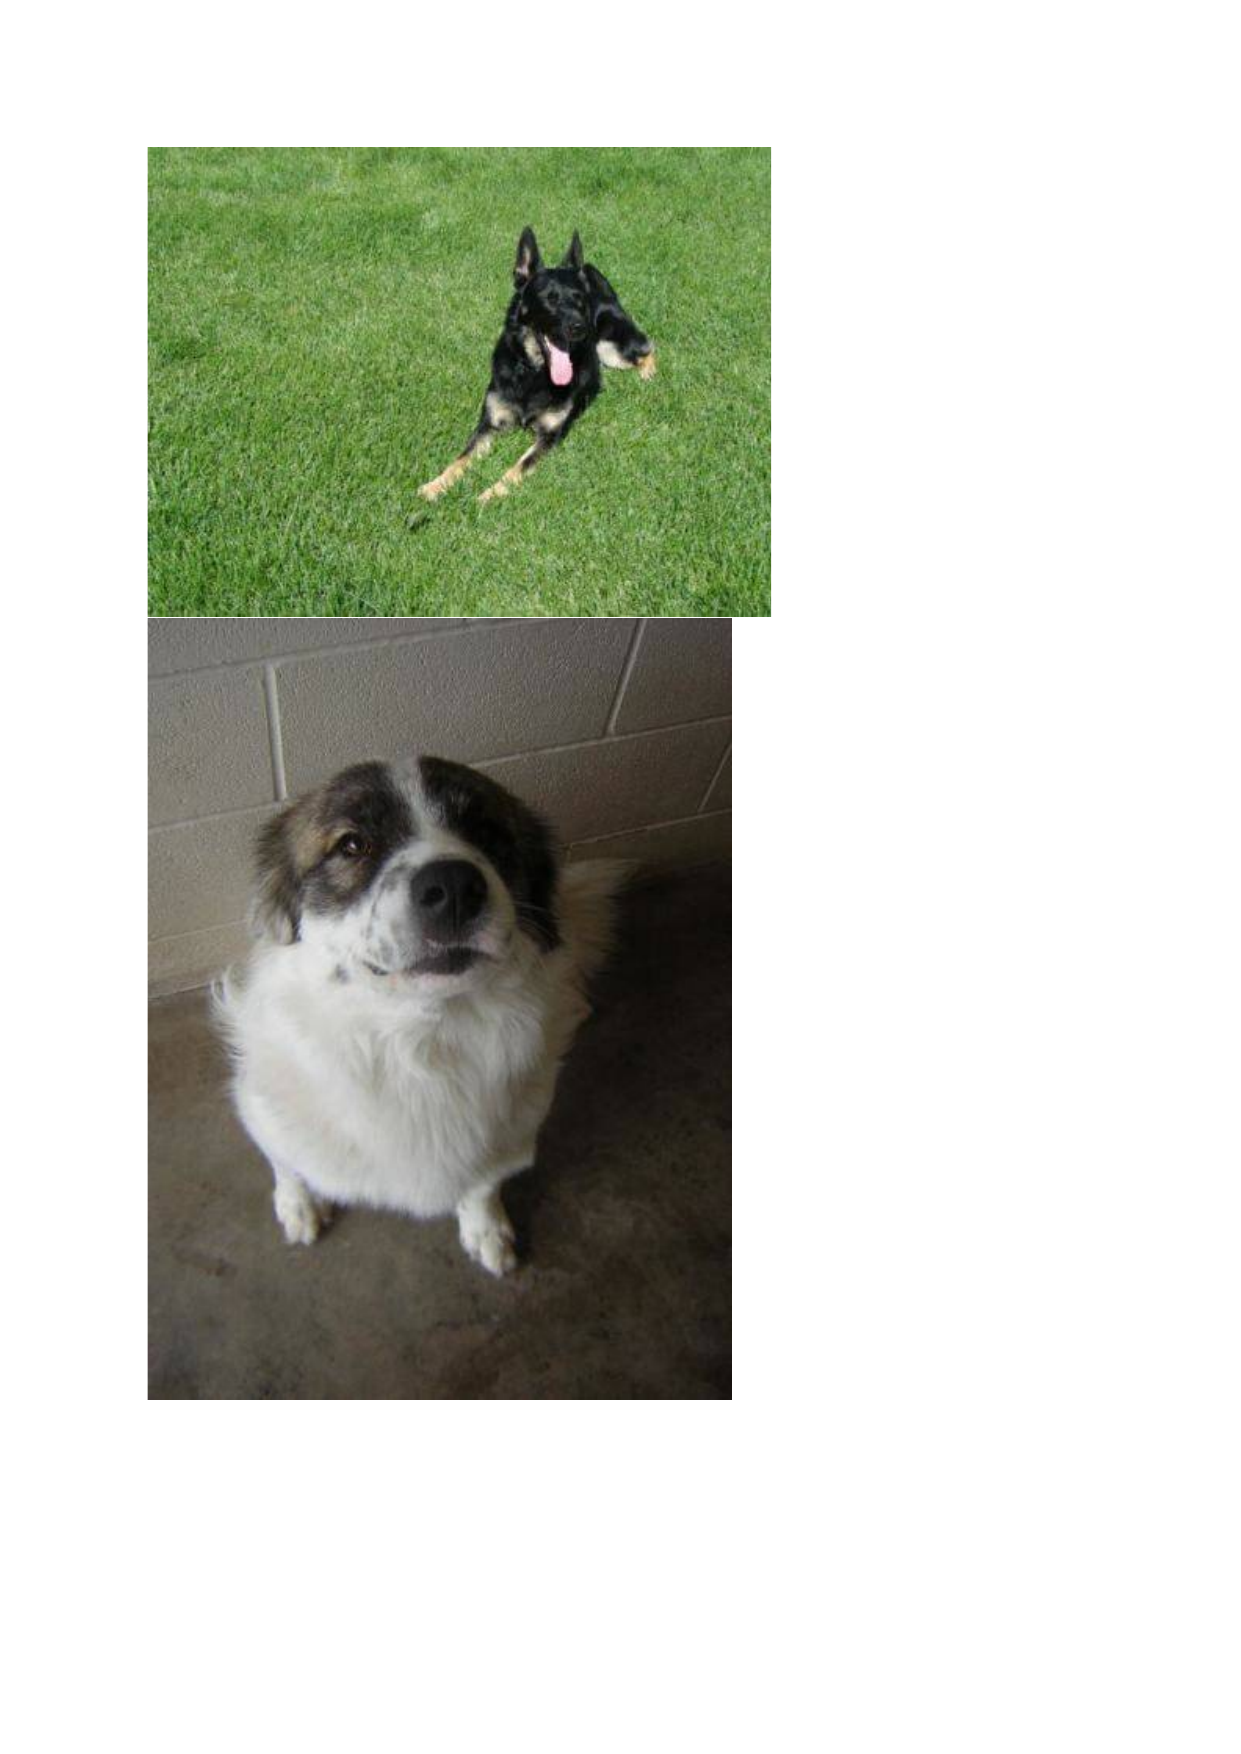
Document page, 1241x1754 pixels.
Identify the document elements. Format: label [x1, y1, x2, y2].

picture [147, 618, 732, 1400]
picture [147, 147, 772, 617]
